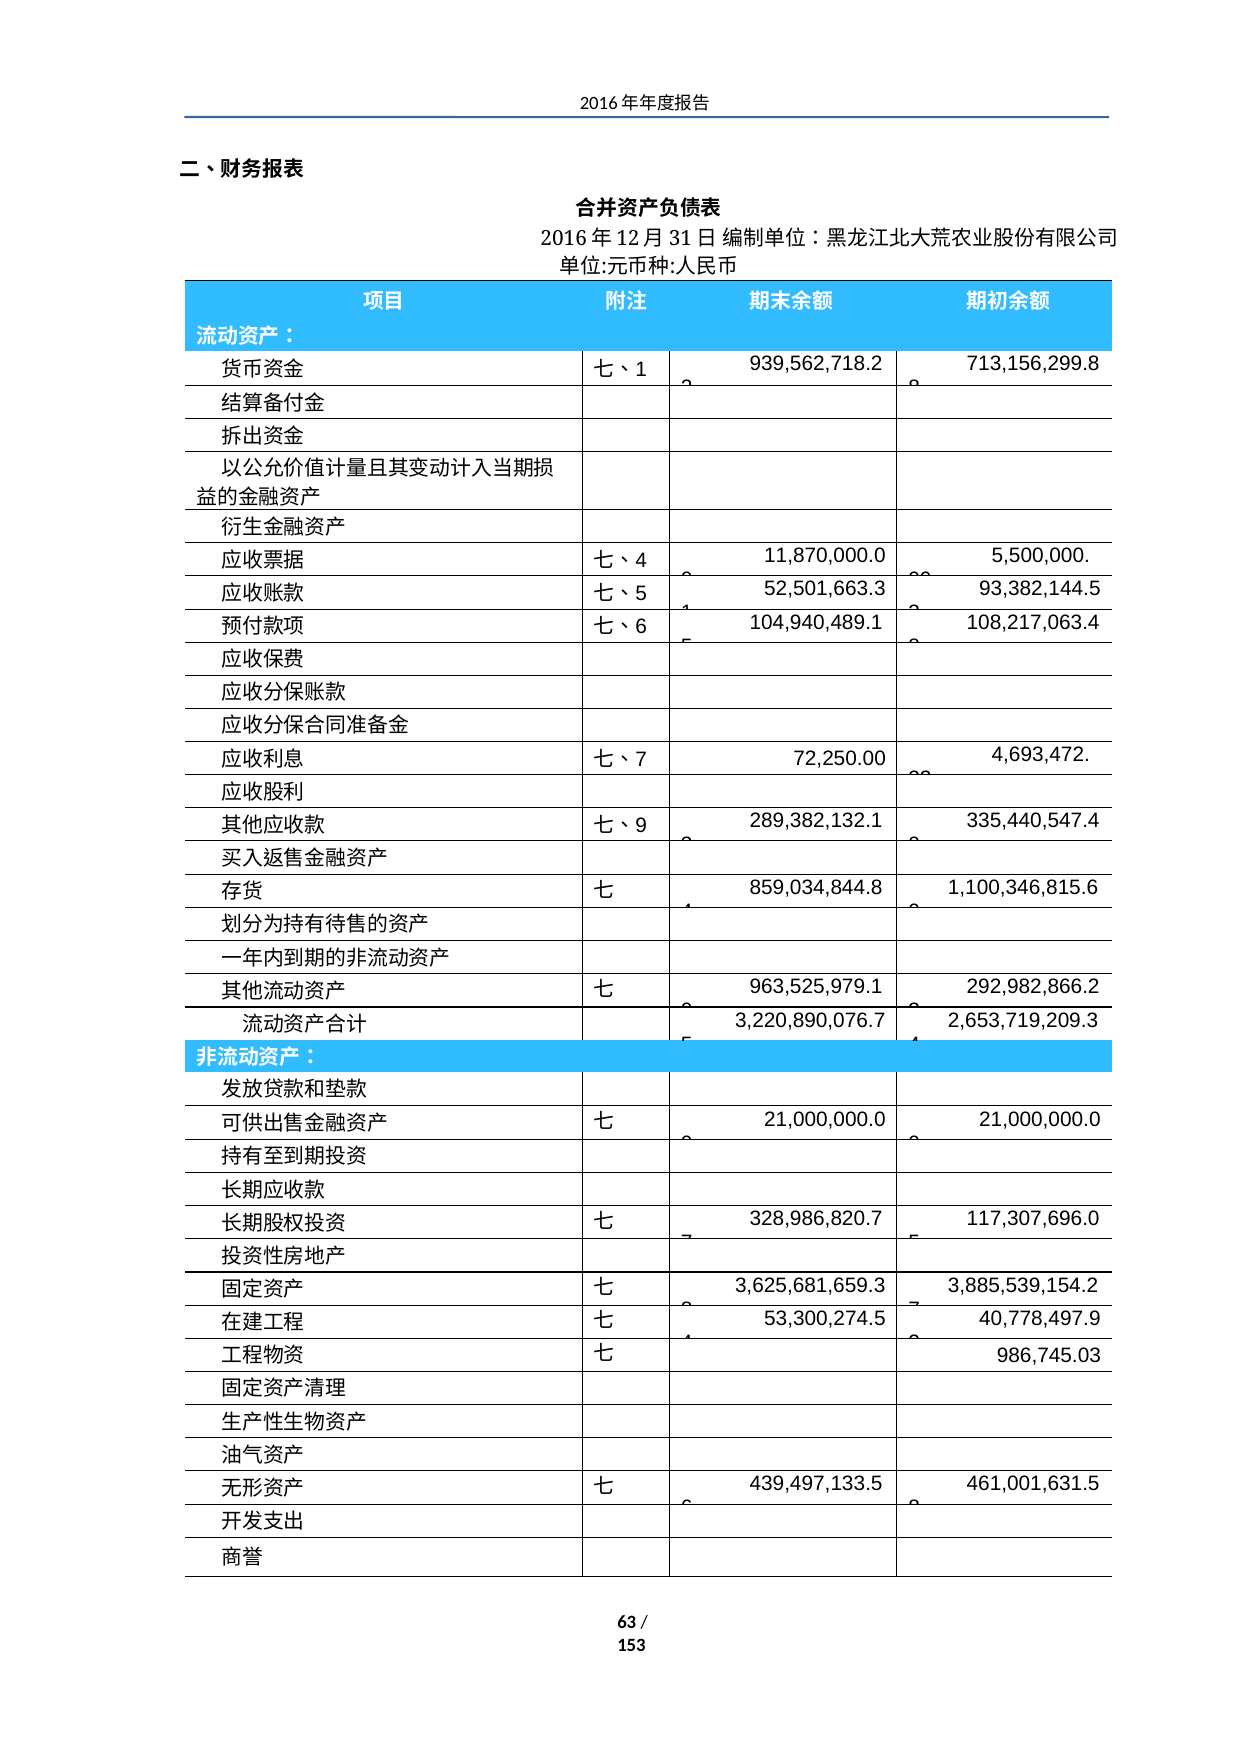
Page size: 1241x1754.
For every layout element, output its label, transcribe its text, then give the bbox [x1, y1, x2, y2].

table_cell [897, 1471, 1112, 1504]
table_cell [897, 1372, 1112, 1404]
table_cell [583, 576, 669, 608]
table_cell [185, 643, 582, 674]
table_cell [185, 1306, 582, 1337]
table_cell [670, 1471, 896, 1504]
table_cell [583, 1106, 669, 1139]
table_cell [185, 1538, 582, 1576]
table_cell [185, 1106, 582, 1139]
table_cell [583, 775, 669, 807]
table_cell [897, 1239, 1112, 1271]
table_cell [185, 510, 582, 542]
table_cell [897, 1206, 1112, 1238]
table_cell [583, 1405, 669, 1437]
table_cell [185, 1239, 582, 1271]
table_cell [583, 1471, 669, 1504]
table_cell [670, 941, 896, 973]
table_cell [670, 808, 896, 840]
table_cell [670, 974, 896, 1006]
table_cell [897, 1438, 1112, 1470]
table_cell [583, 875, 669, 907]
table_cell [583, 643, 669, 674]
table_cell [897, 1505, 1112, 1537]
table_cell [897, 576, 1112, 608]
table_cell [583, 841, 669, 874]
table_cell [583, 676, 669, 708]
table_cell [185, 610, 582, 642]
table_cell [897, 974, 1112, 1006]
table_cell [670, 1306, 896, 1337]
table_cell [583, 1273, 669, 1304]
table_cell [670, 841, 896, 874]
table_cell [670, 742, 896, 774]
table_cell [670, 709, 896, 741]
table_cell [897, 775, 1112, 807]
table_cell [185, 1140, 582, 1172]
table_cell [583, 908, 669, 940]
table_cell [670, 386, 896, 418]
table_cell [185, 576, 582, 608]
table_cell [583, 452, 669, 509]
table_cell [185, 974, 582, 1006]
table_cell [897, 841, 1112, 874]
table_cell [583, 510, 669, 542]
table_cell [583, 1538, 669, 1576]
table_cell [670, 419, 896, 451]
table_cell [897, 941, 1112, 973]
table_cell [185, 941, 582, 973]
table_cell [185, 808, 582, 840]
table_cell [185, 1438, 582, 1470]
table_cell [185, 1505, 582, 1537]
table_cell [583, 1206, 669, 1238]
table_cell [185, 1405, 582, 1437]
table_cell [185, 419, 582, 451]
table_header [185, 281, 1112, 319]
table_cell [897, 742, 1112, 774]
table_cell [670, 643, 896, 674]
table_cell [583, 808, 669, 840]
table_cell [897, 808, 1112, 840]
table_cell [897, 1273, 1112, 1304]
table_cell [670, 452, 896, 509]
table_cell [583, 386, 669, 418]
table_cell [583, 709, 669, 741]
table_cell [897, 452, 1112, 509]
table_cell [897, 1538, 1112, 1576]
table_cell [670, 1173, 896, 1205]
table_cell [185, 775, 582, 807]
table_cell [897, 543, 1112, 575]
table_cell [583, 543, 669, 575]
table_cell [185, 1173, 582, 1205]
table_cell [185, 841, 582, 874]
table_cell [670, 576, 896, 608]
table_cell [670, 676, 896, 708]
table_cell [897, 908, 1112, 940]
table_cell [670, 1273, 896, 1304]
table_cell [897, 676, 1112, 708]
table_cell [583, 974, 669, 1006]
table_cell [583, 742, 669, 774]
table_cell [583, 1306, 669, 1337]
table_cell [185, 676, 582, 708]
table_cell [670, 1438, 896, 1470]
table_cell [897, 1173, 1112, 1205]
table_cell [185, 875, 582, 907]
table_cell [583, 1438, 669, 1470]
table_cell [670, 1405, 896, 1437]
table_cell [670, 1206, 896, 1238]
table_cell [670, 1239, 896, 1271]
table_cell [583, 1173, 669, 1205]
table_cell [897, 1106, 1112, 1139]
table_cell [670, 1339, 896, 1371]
text 二、财务报表 [179, 153, 1118, 183]
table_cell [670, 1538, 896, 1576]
text 合并资产负债表 [179, 193, 1118, 222]
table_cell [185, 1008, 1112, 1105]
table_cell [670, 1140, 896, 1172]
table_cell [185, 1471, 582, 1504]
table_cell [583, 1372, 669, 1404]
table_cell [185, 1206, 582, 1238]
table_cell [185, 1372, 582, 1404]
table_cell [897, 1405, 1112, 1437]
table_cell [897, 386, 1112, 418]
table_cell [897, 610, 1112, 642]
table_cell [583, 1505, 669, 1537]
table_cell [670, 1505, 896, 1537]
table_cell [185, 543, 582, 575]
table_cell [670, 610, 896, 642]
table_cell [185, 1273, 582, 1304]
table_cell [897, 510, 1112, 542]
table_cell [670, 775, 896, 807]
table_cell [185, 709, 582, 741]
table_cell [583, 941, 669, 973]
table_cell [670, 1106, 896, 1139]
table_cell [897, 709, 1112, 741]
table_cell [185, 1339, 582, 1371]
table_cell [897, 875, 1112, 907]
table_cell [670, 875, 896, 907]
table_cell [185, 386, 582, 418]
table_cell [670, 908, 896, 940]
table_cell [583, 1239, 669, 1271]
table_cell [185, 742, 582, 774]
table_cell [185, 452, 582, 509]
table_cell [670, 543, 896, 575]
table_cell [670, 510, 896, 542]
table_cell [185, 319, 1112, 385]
text 单位:元币种:人民币 [179, 252, 1118, 280]
text 2016年12月31日 编制单位：黑龙江北大荒农业股份有限公司 [179, 222, 1118, 252]
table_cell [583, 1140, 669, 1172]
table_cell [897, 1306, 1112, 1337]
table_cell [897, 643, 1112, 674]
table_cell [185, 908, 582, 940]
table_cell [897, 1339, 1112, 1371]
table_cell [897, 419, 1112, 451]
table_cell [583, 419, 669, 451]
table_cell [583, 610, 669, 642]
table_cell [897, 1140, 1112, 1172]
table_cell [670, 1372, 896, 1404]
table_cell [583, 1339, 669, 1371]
